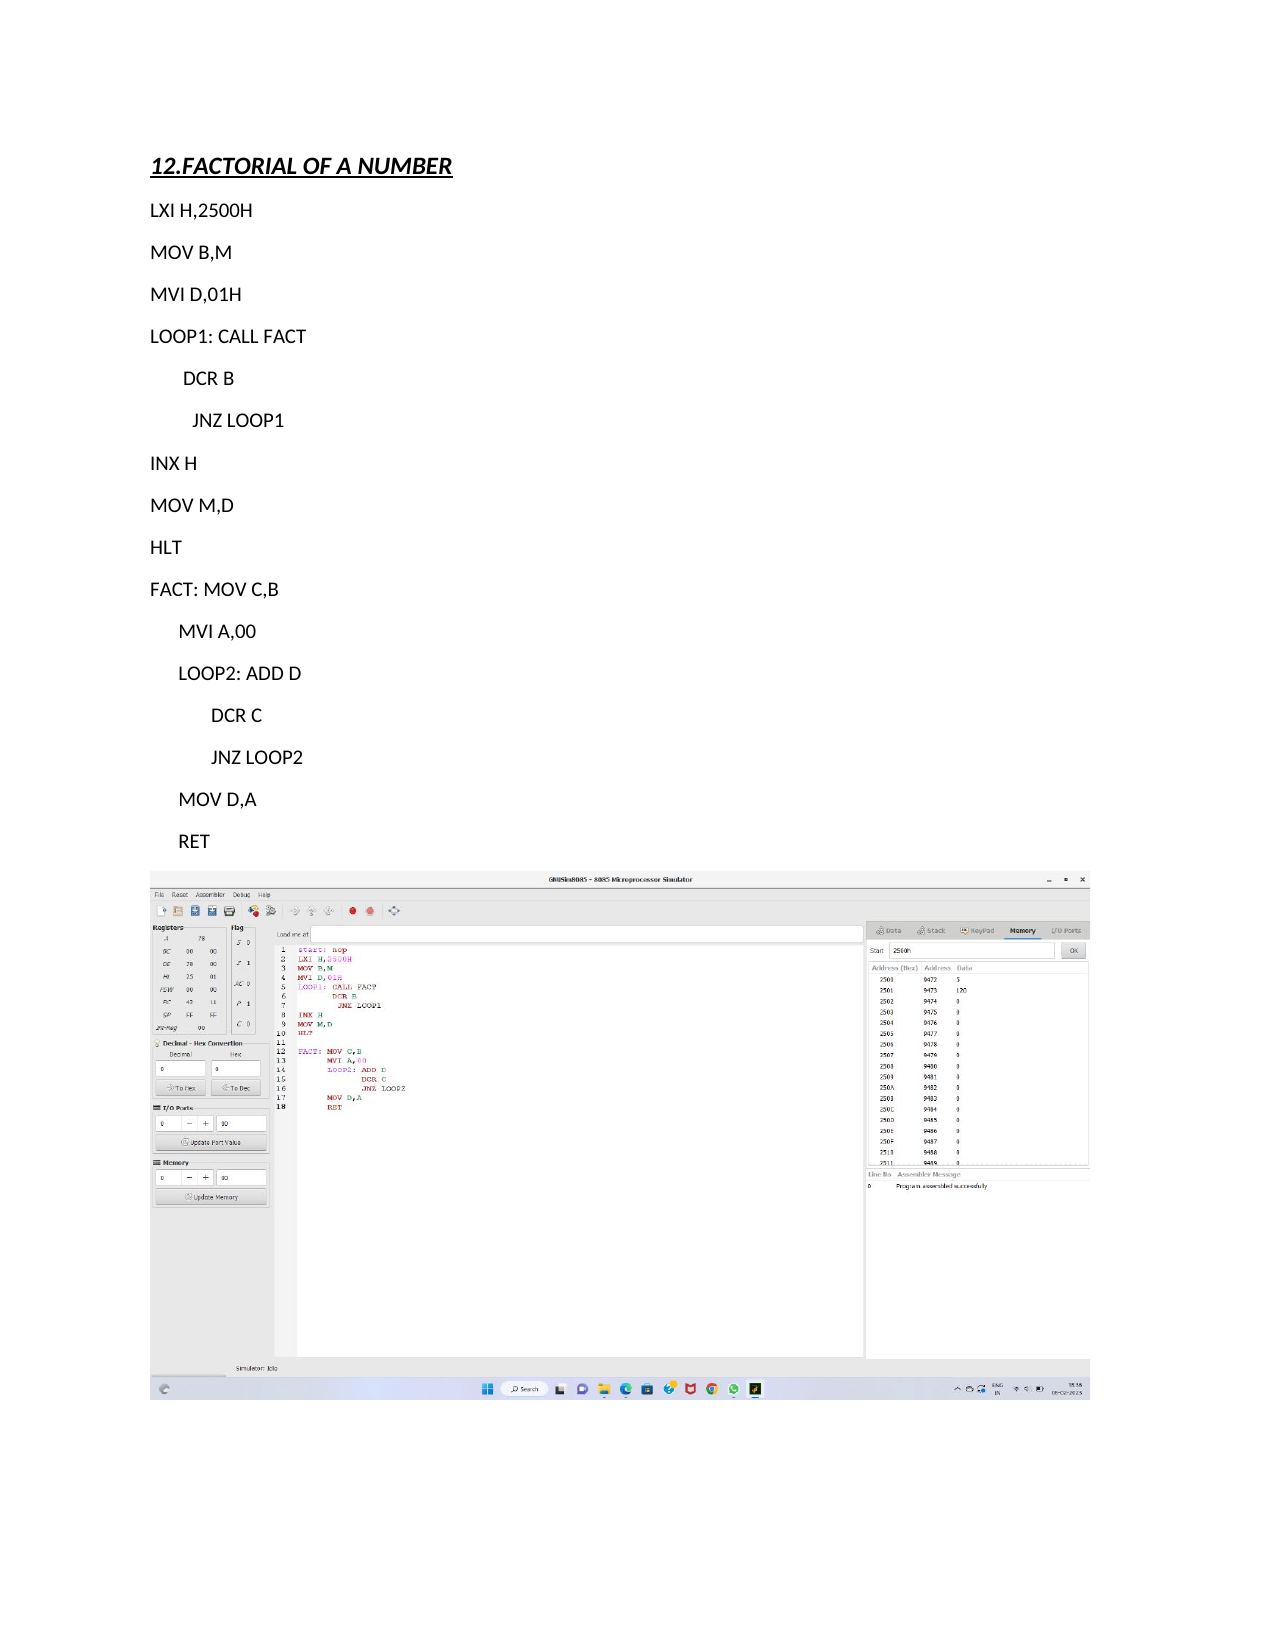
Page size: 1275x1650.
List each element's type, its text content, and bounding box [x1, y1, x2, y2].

text LOOP2: ADD D [150, 660, 1125, 686]
text RET [150, 828, 1125, 854]
text MVI D,01H [150, 281, 1125, 307]
text 12.FACTORIAL OF A NUMBER [150, 150, 1125, 181]
text HLT [150, 534, 1125, 559]
text MOV M,D [150, 492, 1125, 517]
text MOV B,M [150, 239, 1125, 265]
text JNZ LOOP2 [150, 744, 1125, 770]
text DCR B [150, 366, 1125, 391]
text INX H [150, 450, 1125, 475]
text DCR C [150, 702, 1125, 728]
text JNZ LOOP1 [150, 408, 1125, 433]
text MOV D,A [150, 786, 1125, 812]
text FACT: MOV C,B [150, 576, 1125, 601]
text LXI H,2500H [150, 197, 1125, 223]
picture [150, 870, 1091, 1400]
text MVI A,00 [150, 618, 1125, 643]
text LOOP1: CALL FACT [150, 323, 1125, 349]
